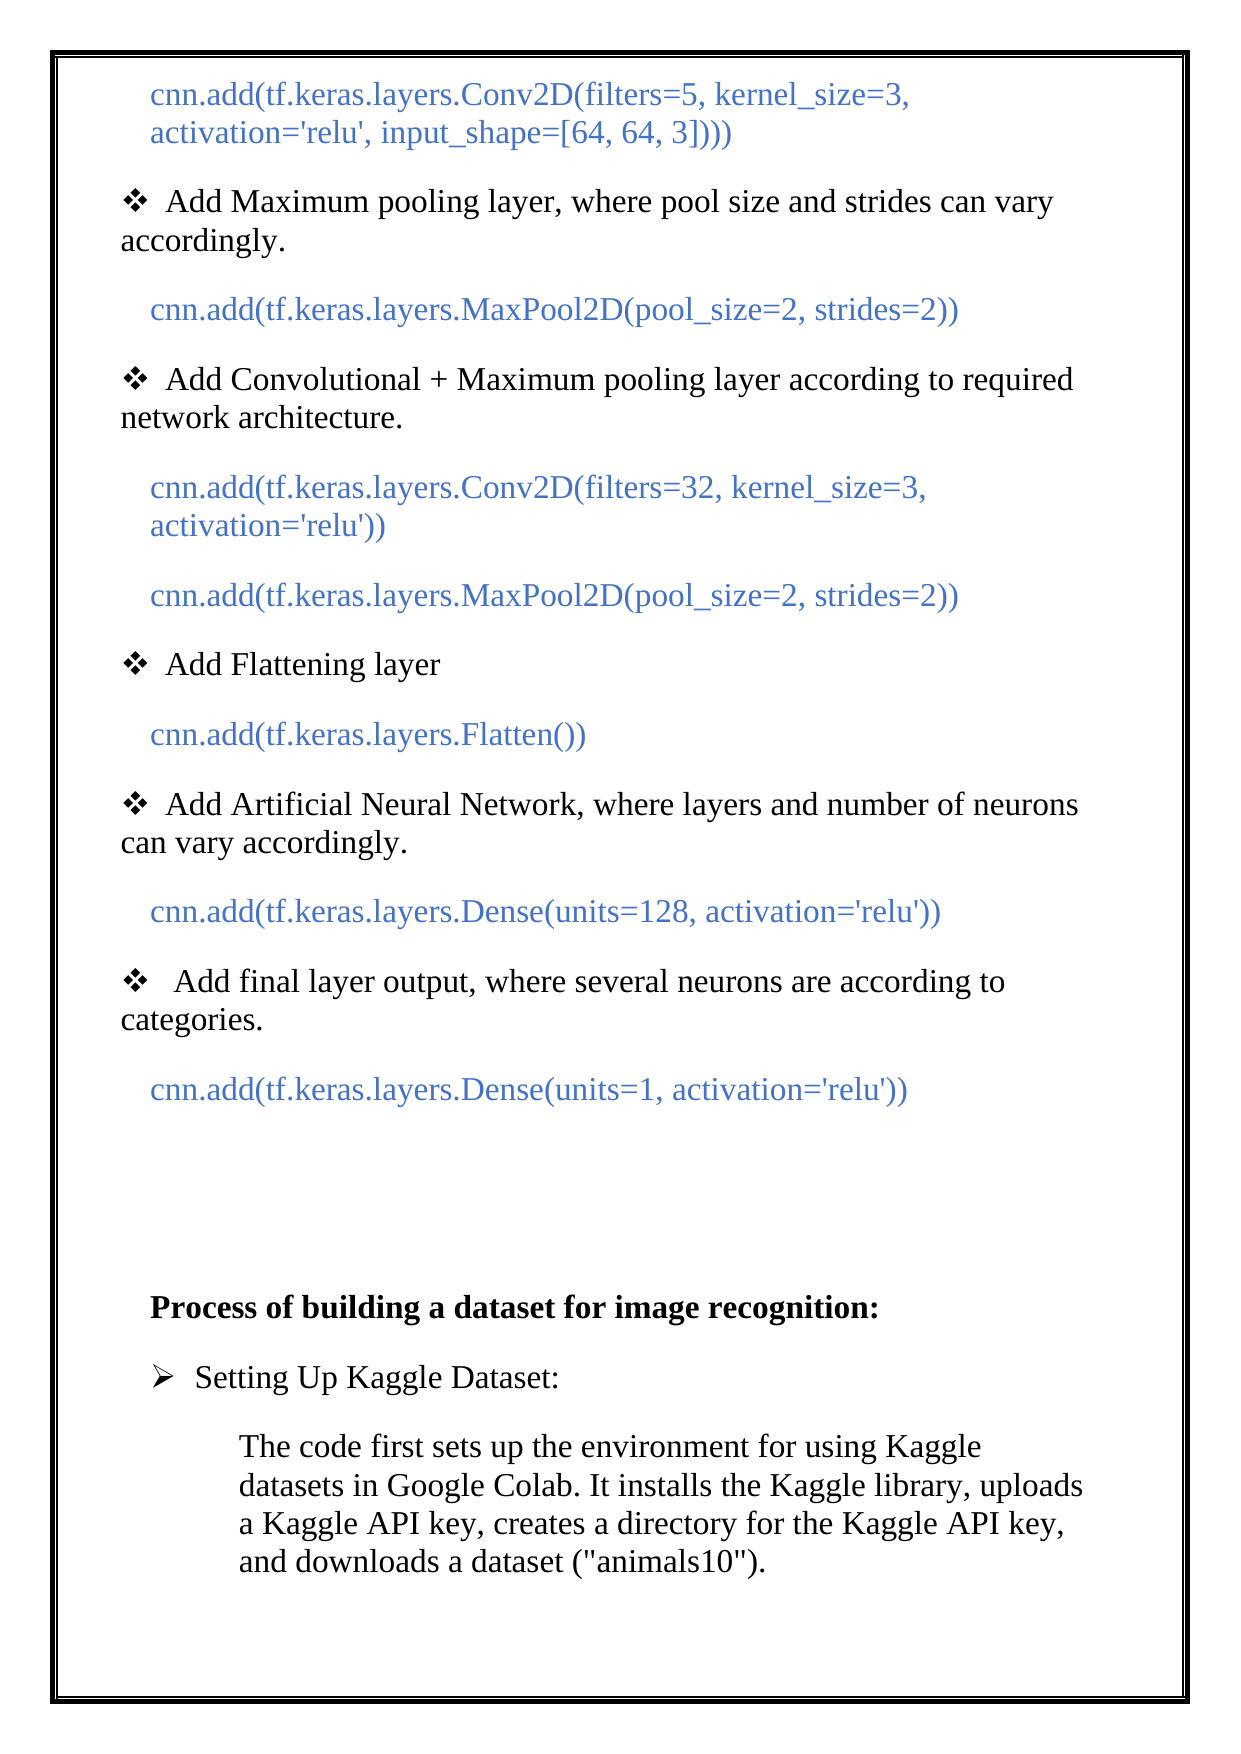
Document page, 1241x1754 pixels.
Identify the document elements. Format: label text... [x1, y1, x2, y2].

list Setting Up Kaggle Dataset: [150, 1357, 1090, 1396]
list Add Convolutional + Maximum pooling layer according to required network architecture. [120, 359, 1090, 436]
text cnn.add(tf.keras.layers.Dense(units=1, activation='relu')) [150, 1069, 1090, 1108]
text cnn.add(tf.keras.layers.Dense(units=128, activation='relu')) [150, 892, 1090, 930]
text cnn.add(tf.keras.layers.Conv2D(filters=32, kernel_size=3, activation='relu')) [150, 467, 1090, 544]
list Add Flattening layer [120, 645, 1090, 683]
text cnn.add(tf.keras.layers.Conv2D(filters=5, kernel_size=3, activation='relu', input_shape=[64, 64, 3]))) [150, 74, 1090, 151]
text The code first sets up the environment for using Kaggle datasets in Google Colab. It installs the Kaggle library, uploads a Kaggle API key, creates a directory for the Kaggle API key, and downloads a dataset ("animals10"). [239, 1427, 1090, 1580]
list Add final layer output, where several neurons are according to categories. [120, 961, 1090, 1038]
text Process of building a dataset for image recognition: [150, 1288, 1090, 1326]
text cnn.add(tf.keras.layers.Flatten()) [150, 714, 1090, 753]
text cnn.add(tf.keras.layers.MaxPool2D(pool_size=2, strides=2)) [150, 575, 1090, 613]
list Add Artificial Neural Network, where layers and number of neurons can vary accordingly. [120, 784, 1090, 861]
list Add Maximum pooling layer, where pool size and strides can vary accordingly. [120, 182, 1090, 258]
text cnn.add(tf.keras.layers.MaxPool2D(pool_size=2, strides=2)) [150, 290, 1090, 328]
